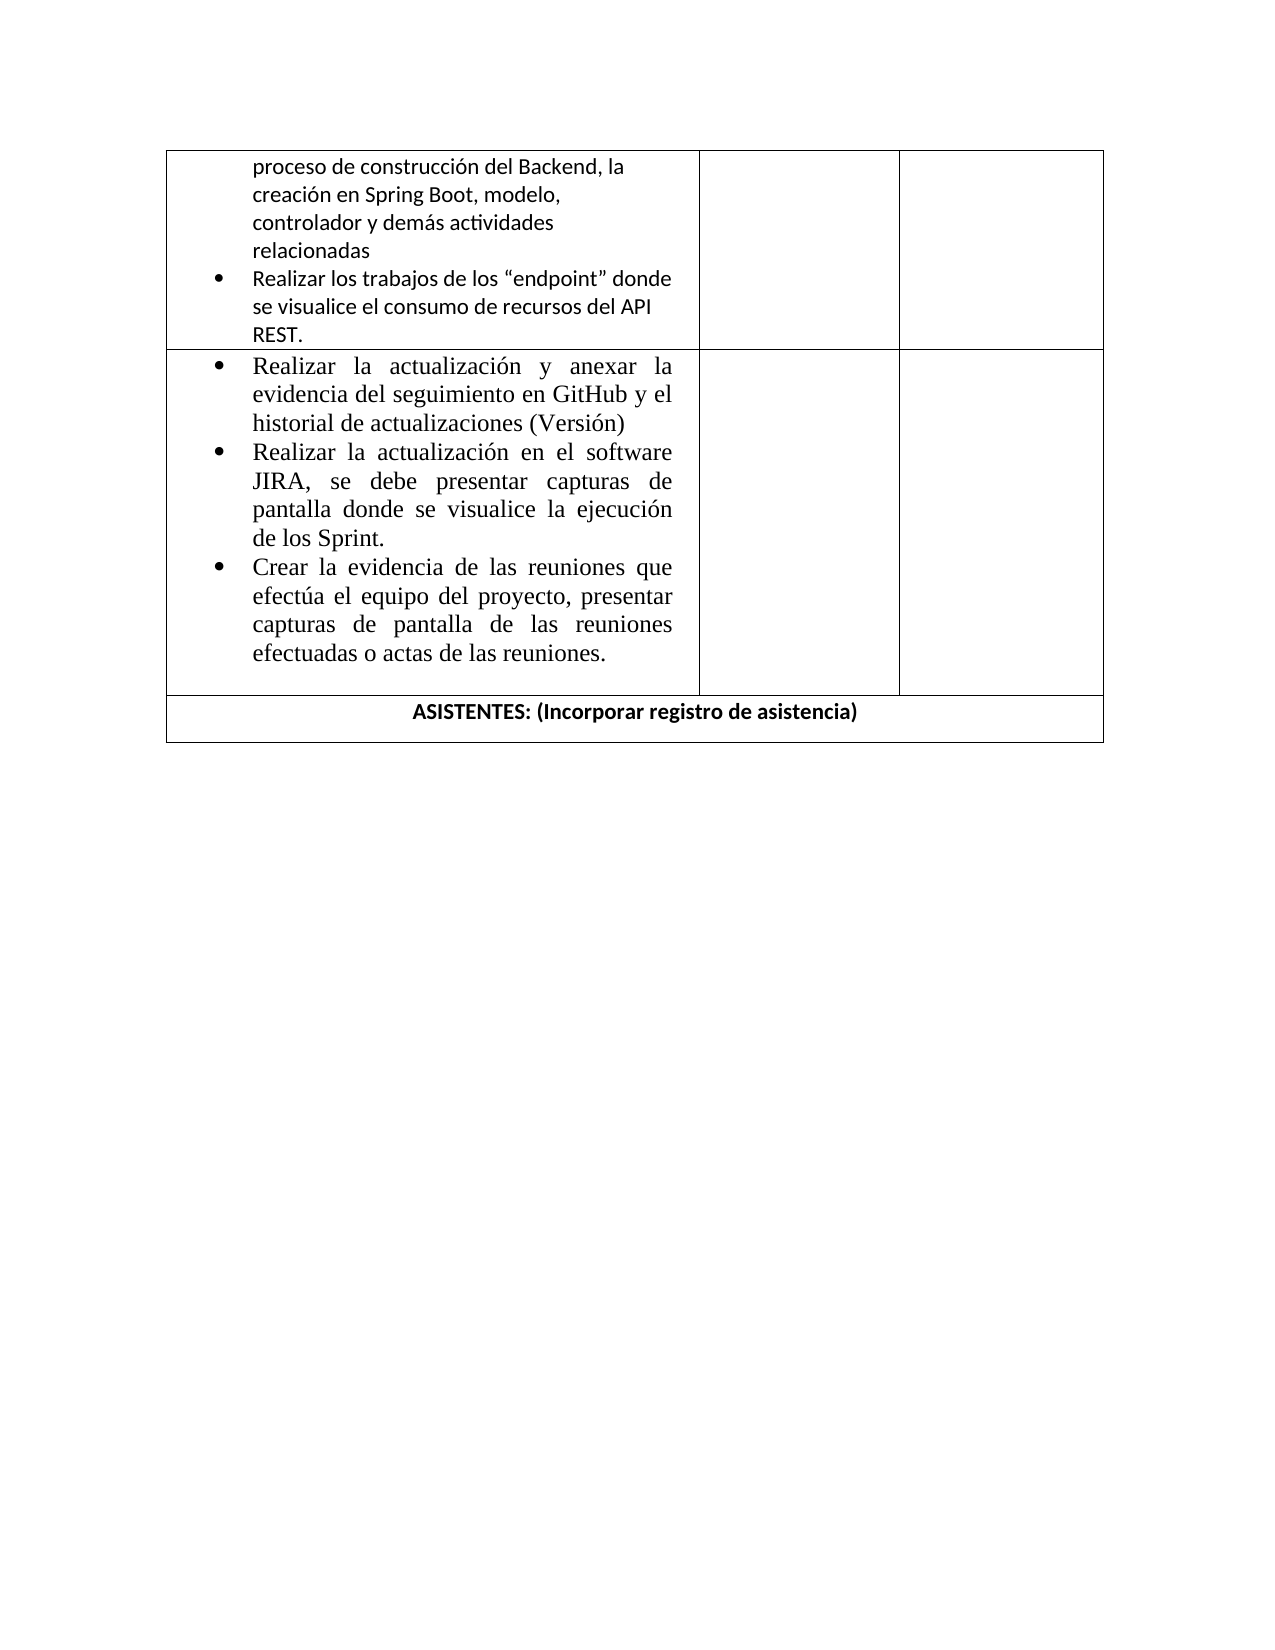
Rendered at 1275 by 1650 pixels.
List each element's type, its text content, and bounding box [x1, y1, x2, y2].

table_cell ASISTENTES: (Incorporar registro de asistencia) [167, 696, 899, 742]
table_cell [700, 151, 899, 348]
table_cell Realizar la actualización y anexar la evidencia del seguimiento en GitHub y el historial de actualizaciones (Versión) Realizar la actualización en el software JIRA, se debe presentar capturas de pantalla donde se visualice la ejecución de los Sprint. Crear la evidencia de las reuniones que efectúa el equipo del proyecto, presentar capturas de pantalla de las reuniones efectuadas o actas de las reuniones. [167, 350, 699, 695]
table_cell [900, 696, 1103, 742]
table_cell [900, 350, 1103, 695]
table_cell [900, 151, 1103, 348]
table_cell [700, 350, 899, 695]
